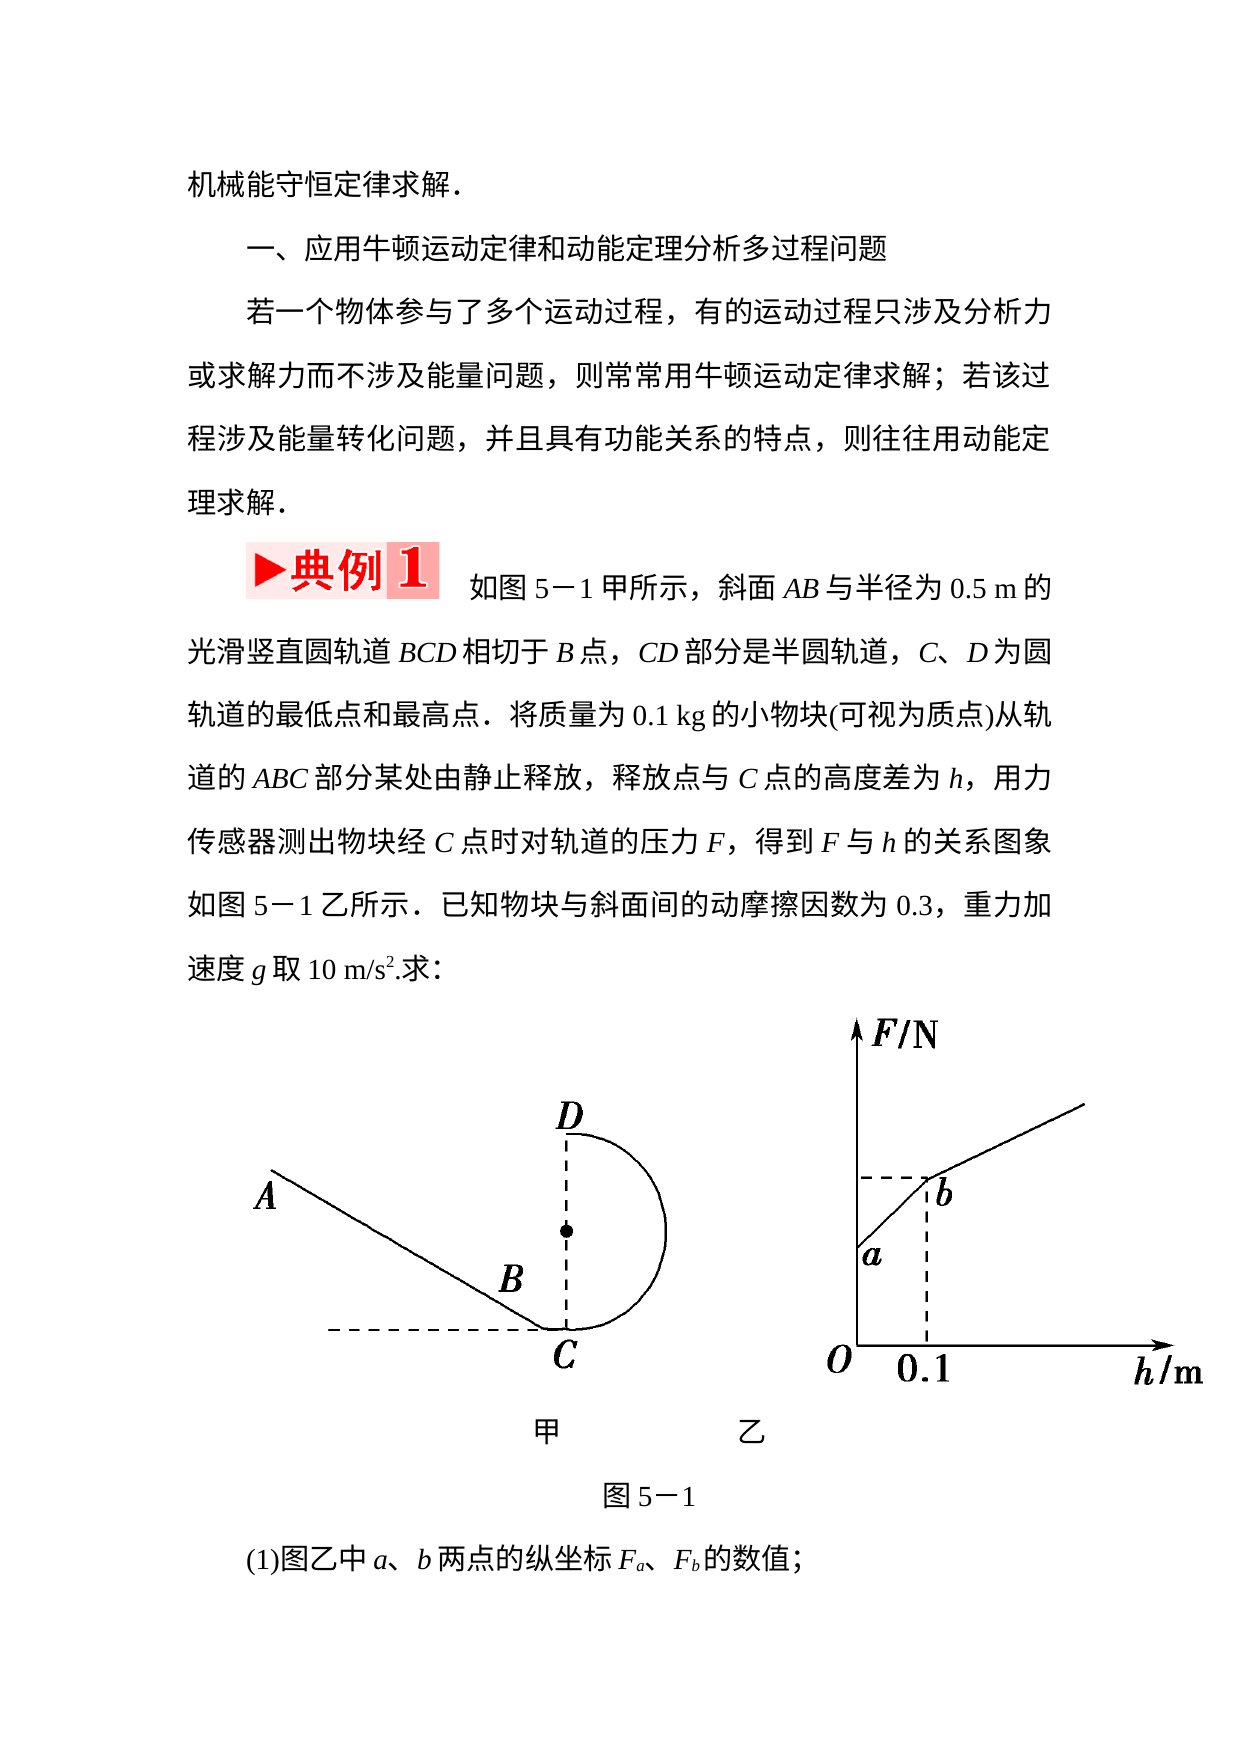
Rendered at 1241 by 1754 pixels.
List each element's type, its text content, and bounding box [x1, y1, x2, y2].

text 图5－1 [187, 1472, 1053, 1514]
picture [245, 542, 440, 599]
picture [245, 1008, 1214, 1394]
text 一、应用牛顿运动定律和动能定理分析多过程问题 [187, 225, 1053, 268]
text 甲 乙 [187, 1409, 1053, 1451]
text 如图5－1甲所示，斜面AB与半径为的光滑竖直圆轨道BCD相切于B点，CD部分是半圆轨道，C、D为圆轨道的最低点和最高点．将质量为的小物块(可视为质点)从轨道的ABC部分某处由静止释放，释放点与C点的高度差为h，用力传感器测出物块经C点时对轨道的压力F，得到F与h的关系图象如图5－1乙所示．已知物块与斜面间的动摩擦因数为0.3，重力加速度g取/s2.求： [187, 543, 1053, 988]
text (1)图乙中a、b两点的纵坐标Fa、Fb的数值； [187, 1536, 1053, 1578]
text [187, 162, 1053, 204]
text 若一个物体参与了多个运动过程，有的运动过程只涉及分析力或求解力而不涉及能量问题，则常常用牛顿运动定律求解；若该过程涉及能量转化问题，并且具有功能关系的特点，则往往用动能定理求解． [187, 289, 1053, 521]
